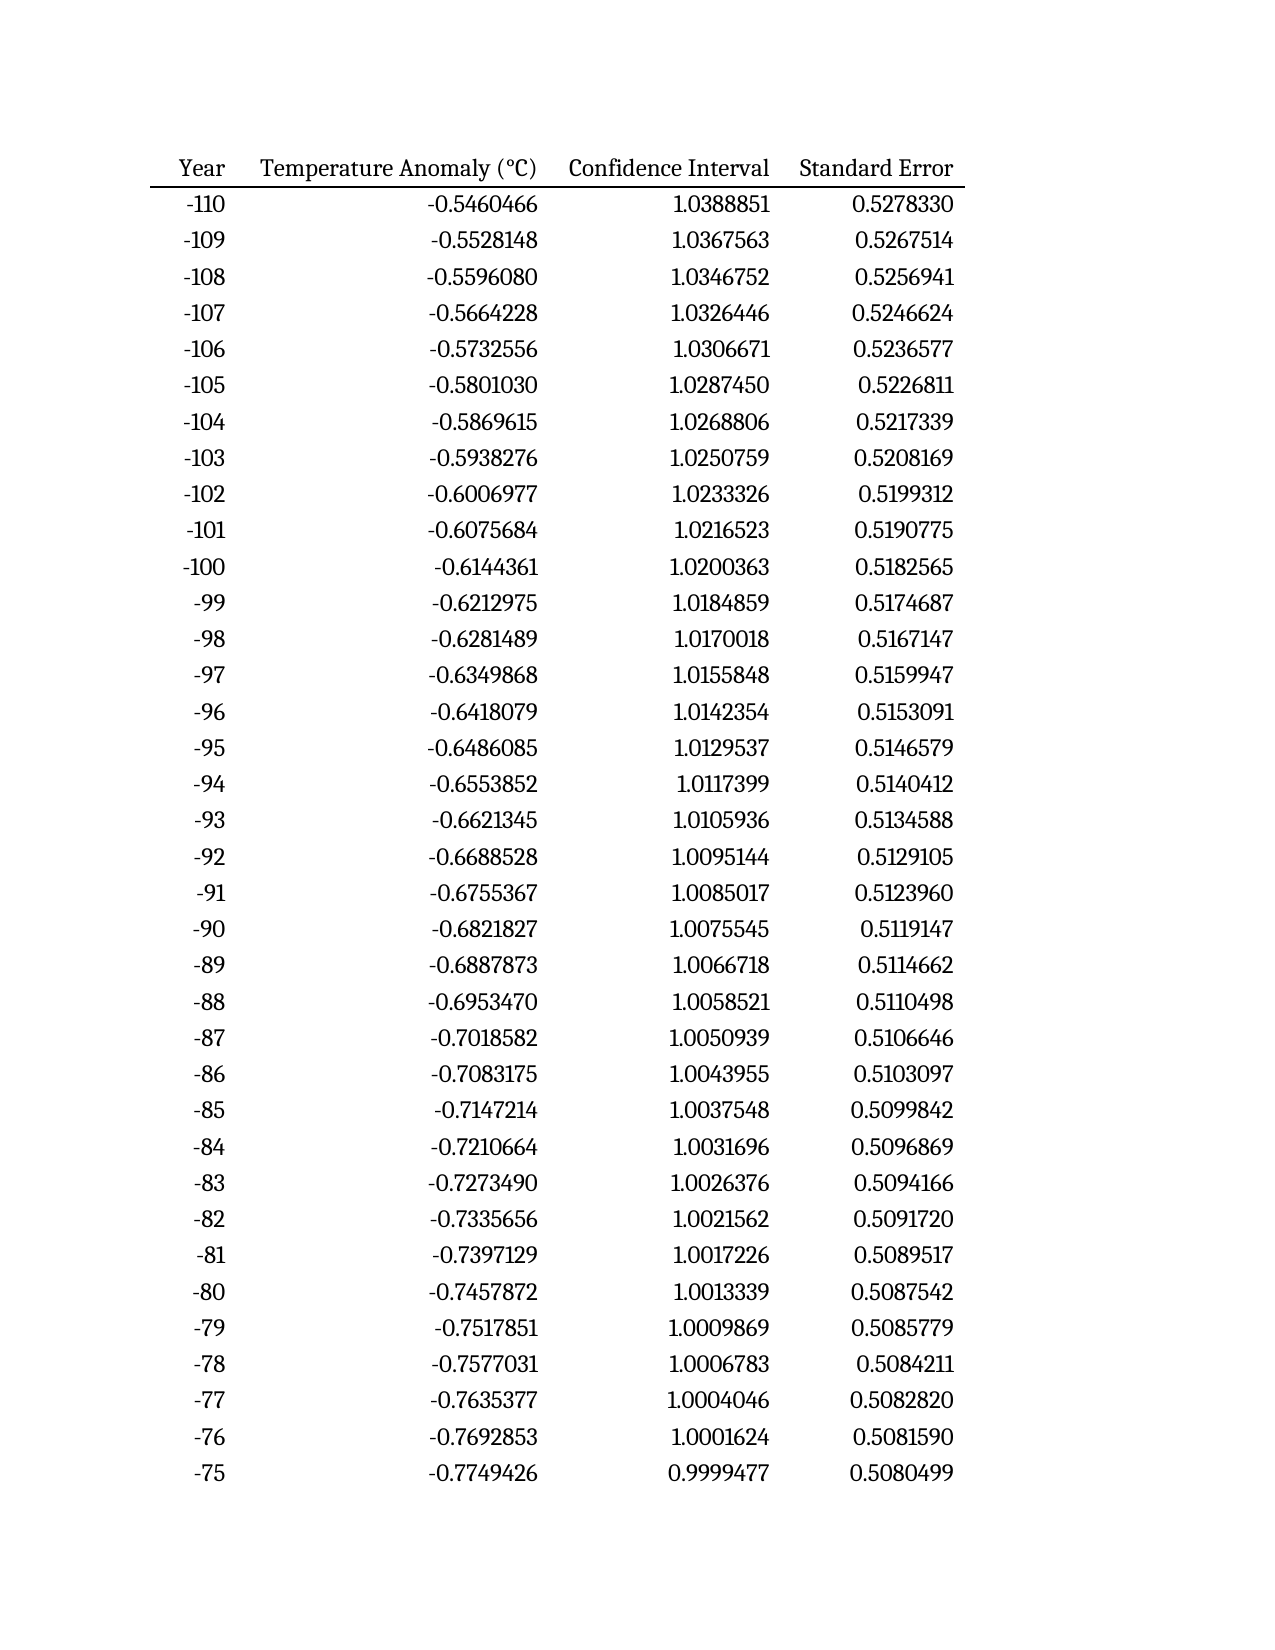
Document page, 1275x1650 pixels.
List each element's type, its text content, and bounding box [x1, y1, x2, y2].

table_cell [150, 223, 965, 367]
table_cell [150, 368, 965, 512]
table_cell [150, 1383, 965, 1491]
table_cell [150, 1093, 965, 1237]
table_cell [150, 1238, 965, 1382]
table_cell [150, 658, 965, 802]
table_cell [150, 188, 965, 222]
table_header Confidence Interval [549, 150, 781, 186]
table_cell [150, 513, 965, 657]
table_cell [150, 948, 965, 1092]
table_header Standard Error [781, 150, 965, 186]
table_header Temperature Anomaly (°C) [236, 150, 549, 186]
table_header Year [150, 150, 236, 186]
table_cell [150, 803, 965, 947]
